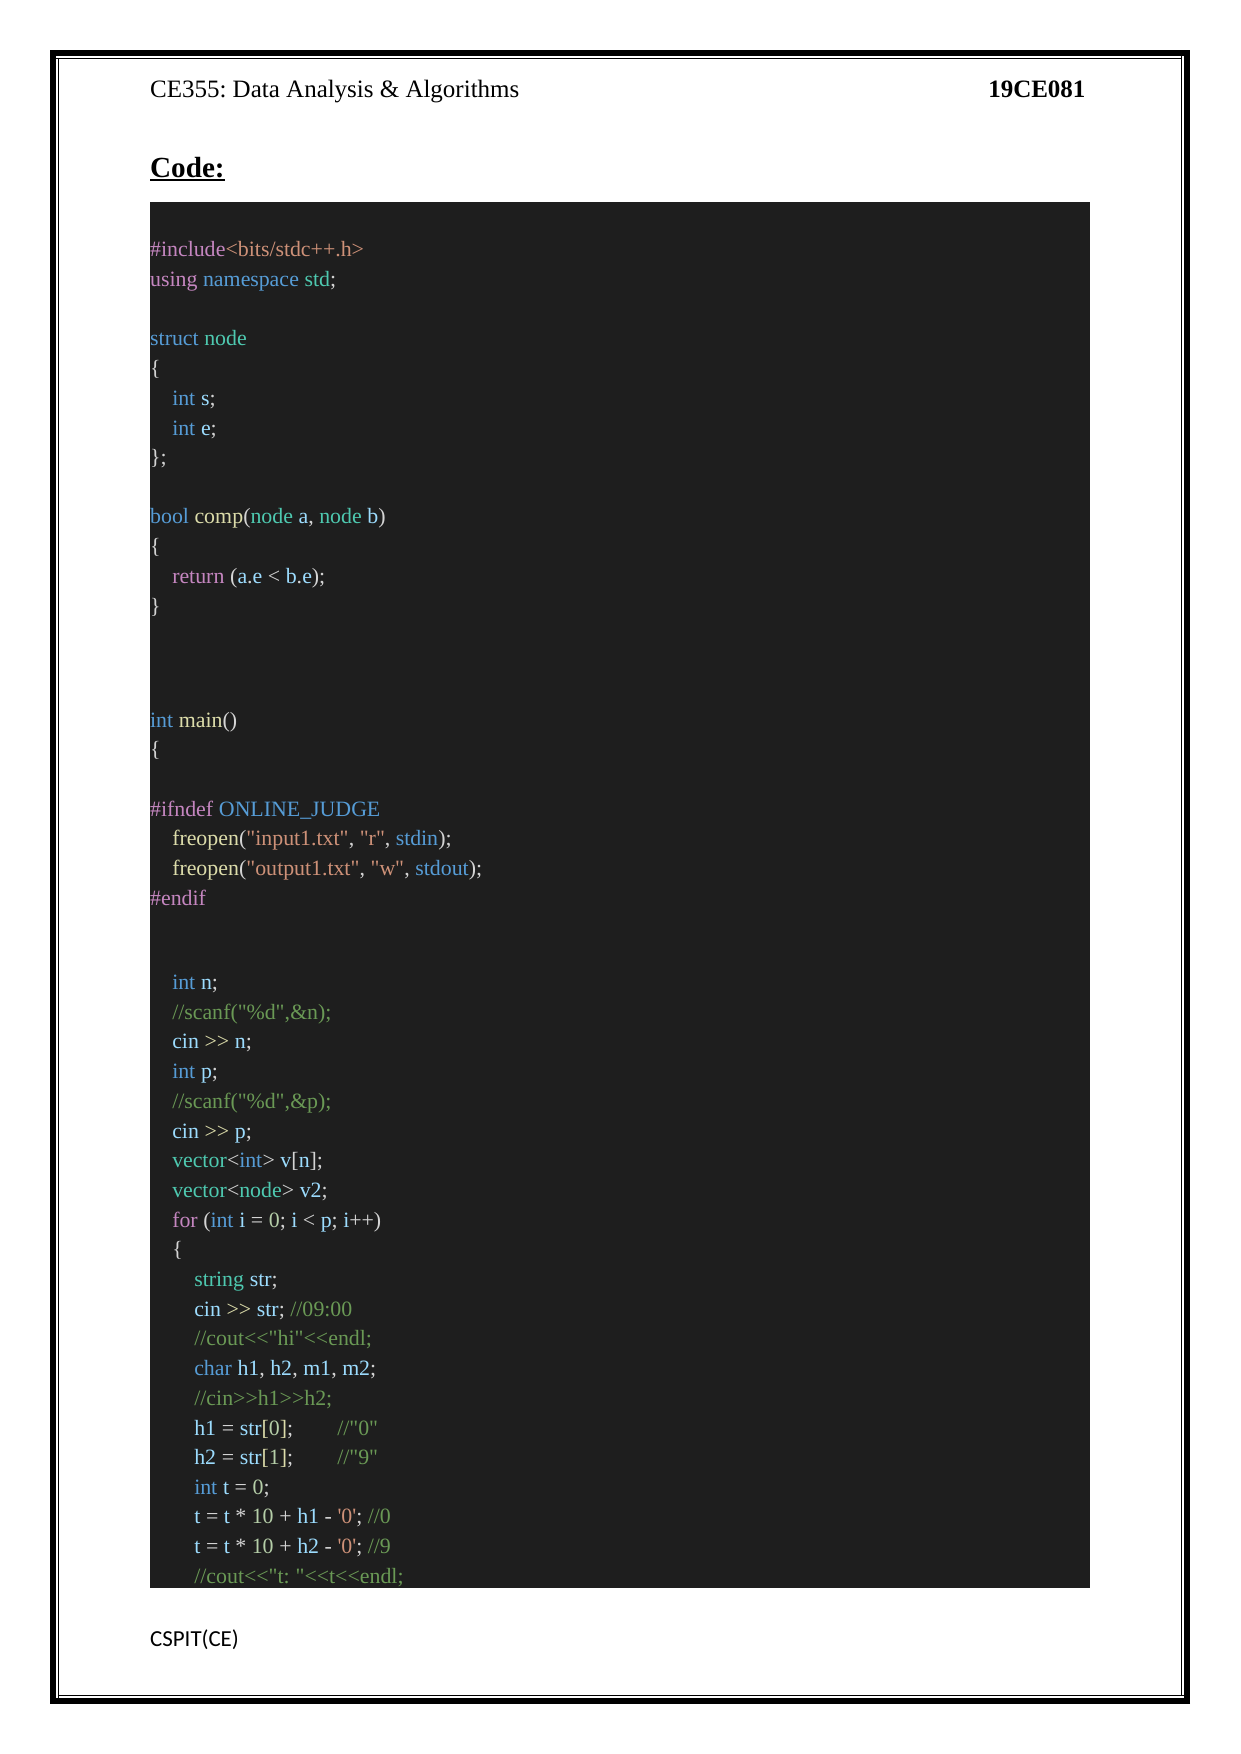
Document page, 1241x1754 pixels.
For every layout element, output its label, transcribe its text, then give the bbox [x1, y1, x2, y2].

text }; [150, 440, 1090, 469]
text vector<node> v2; [150, 1172, 1090, 1202]
text //cout<<"hi"<<endl; [150, 1321, 1090, 1351]
text Code: [150, 150, 1090, 183]
text freopen("input1.txt", "r", stdin); [150, 821, 1090, 851]
text struct node [150, 321, 1090, 351]
text int main() [150, 702, 1090, 732]
text //cout<<"t: "<<t<<endl; [150, 1558, 1090, 1588]
text { [150, 529, 1090, 558]
text h2 = str[1]; //"9" [150, 1440, 1090, 1469]
text cin >> str; //09:00 [150, 1291, 1090, 1321]
text string str; [150, 1262, 1090, 1291]
text char h1, h2, m1, m2; [150, 1351, 1090, 1380]
text //scanf("%d",&p); [150, 1083, 1090, 1113]
text return (a.e < b.e); [150, 558, 1090, 588]
text using namespace std; [150, 262, 1090, 291]
text t = t * 10 + h2 - '0'; //9 [150, 1529, 1090, 1558]
text { [150, 1232, 1090, 1262]
text #ifndef ONLINE_JUDGE [150, 791, 1090, 821]
text int n; [150, 965, 1090, 994]
text for (int i = 0; i < p; i++) [150, 1202, 1090, 1232]
text int s; [150, 380, 1090, 410]
text freopen("output1.txt", "w", stdout); [150, 851, 1090, 880]
text int p; [150, 1054, 1090, 1083]
text } [150, 588, 1090, 618]
text #endif [150, 880, 1090, 910]
text #include<bits/stdc++.h> [150, 232, 1090, 262]
text int t = 0; [150, 1469, 1090, 1499]
text cin >> n; [150, 1024, 1090, 1054]
text bool comp(node a, node b) [150, 499, 1090, 529]
text int e; [150, 410, 1090, 440]
text vector<int> v[n]; [150, 1143, 1090, 1172]
text { [150, 351, 1090, 380]
text t = t * 10 + h1 - '0'; //0 [150, 1499, 1090, 1529]
text cin >> p; [150, 1113, 1090, 1143]
text //scanf("%d",&n); [150, 994, 1090, 1024]
text //cin>>h1>>h2; [150, 1380, 1090, 1410]
text h1 = str[0]; //"0" [150, 1410, 1090, 1440]
text { [150, 732, 1090, 762]
